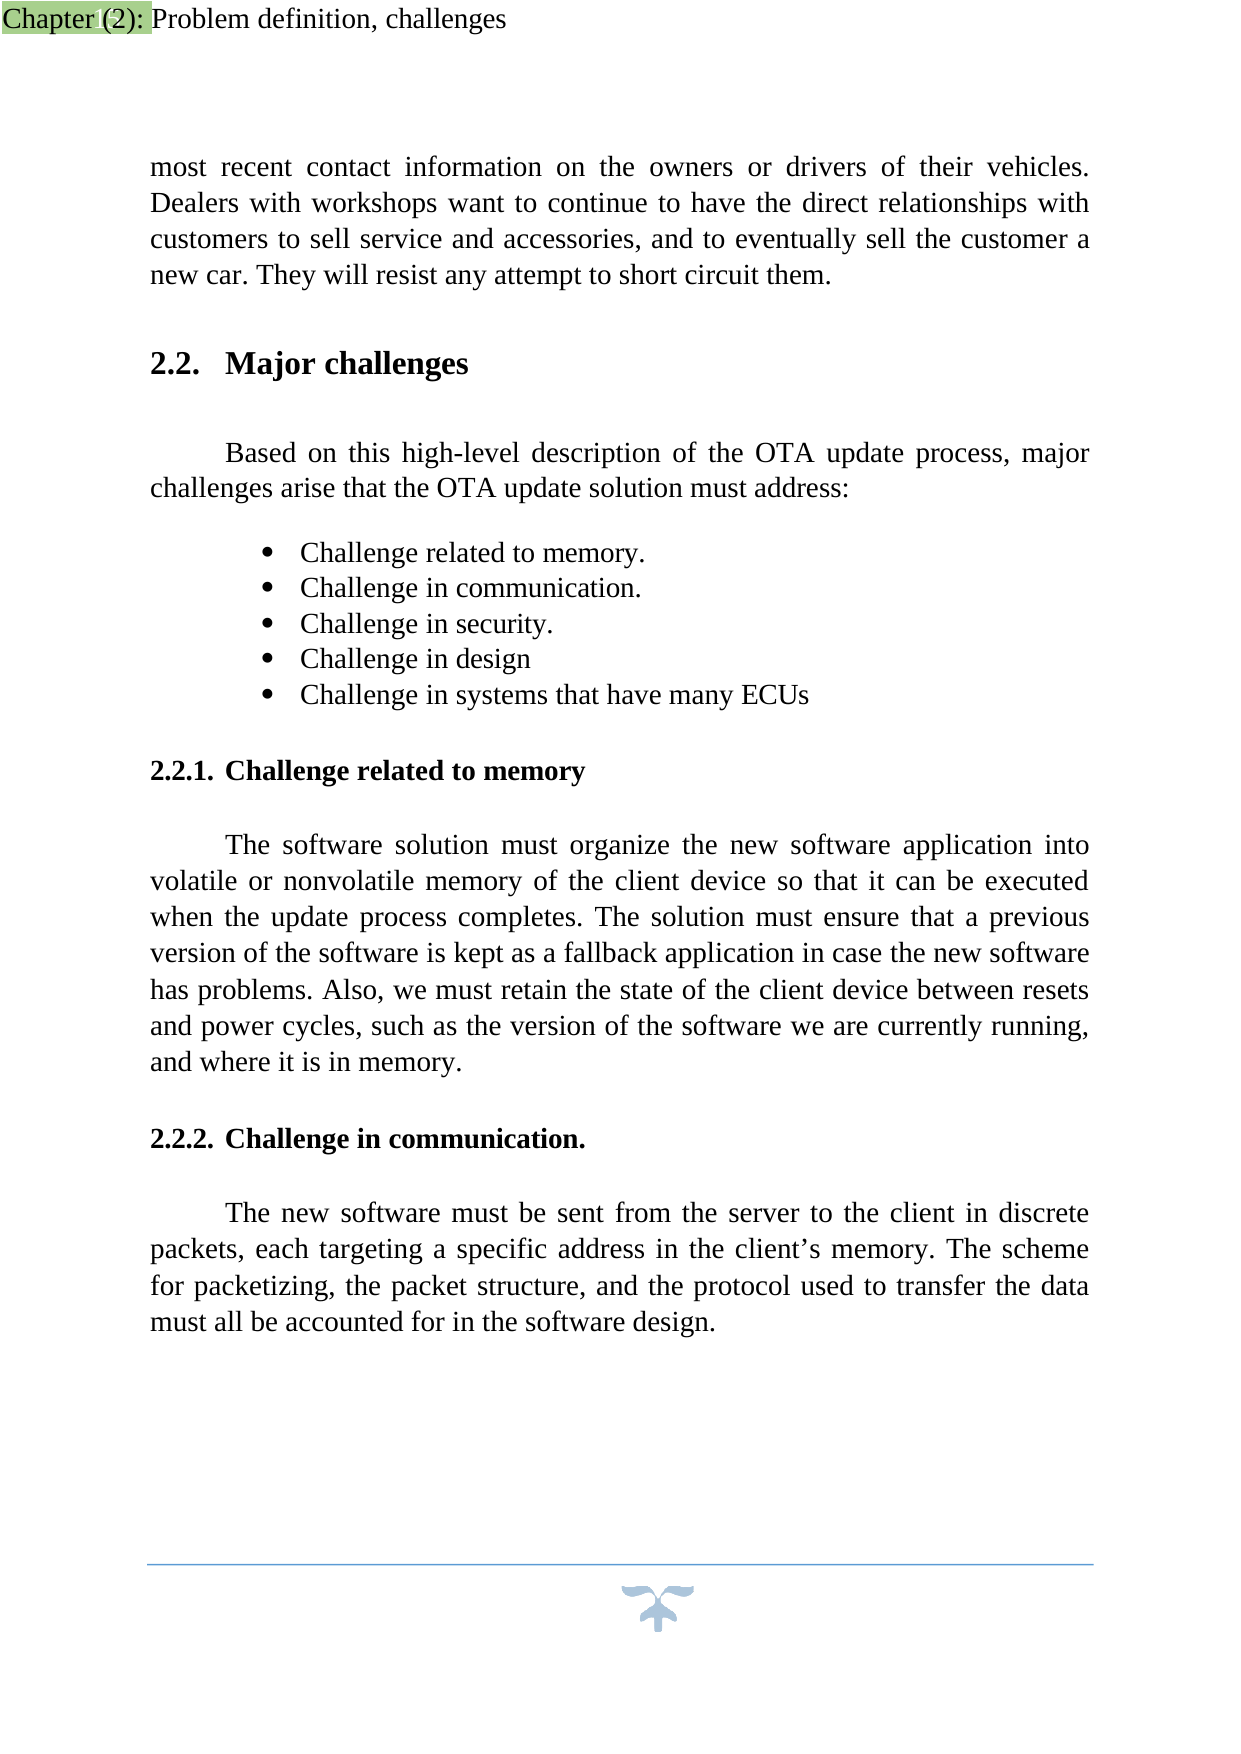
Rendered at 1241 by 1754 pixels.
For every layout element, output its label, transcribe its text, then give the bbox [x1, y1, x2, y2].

subtitle Challenge related to memory [150, 753, 1205, 787]
list Challenge in security. [262, 605, 1205, 641]
text Based on this high-level description of the OTA update process, major challenges arise that the OTA update solution must address: [150, 435, 1091, 504]
text most recent contact information on the owners or drivers of their vehicles. Dealers with workshops want to continue to have the direct relationships with customers to sell service and accessories, and to eventually sell the customer a new car. They will resist any attempt to short circuit them. [150, 149, 1091, 291]
list Challenge related to memory. [262, 536, 1205, 569]
picture [621, 1586, 694, 1632]
list Challenge in communication. [262, 569, 1205, 605]
subtitle Major challenges [150, 343, 1205, 382]
subtitle Challenge in communication. [150, 1122, 1205, 1155]
text The software solution must organize the new software application into volatile or nonvolatile memory of the client device so that it can be executed when the update process completes. The solution must ensure that a previous version of the software is kept as a fallback application in case the new software has problems. Also, we must retain the state of the client device between resets and power cycles, such as the version of the software we are currently running, and where it is in memory. [150, 827, 1091, 1078]
text The new software must be sent from the server to the client in discrete packets, each targeting a specific address in the client’s memory. The scheme for packetizing, the packet structure, and the protocol used to transfer the data must all be accounted for in the software design. [150, 1195, 1091, 1337]
list Challenge in systems that have many ECUs [262, 676, 1205, 712]
list Challenge in design [262, 641, 1205, 676]
